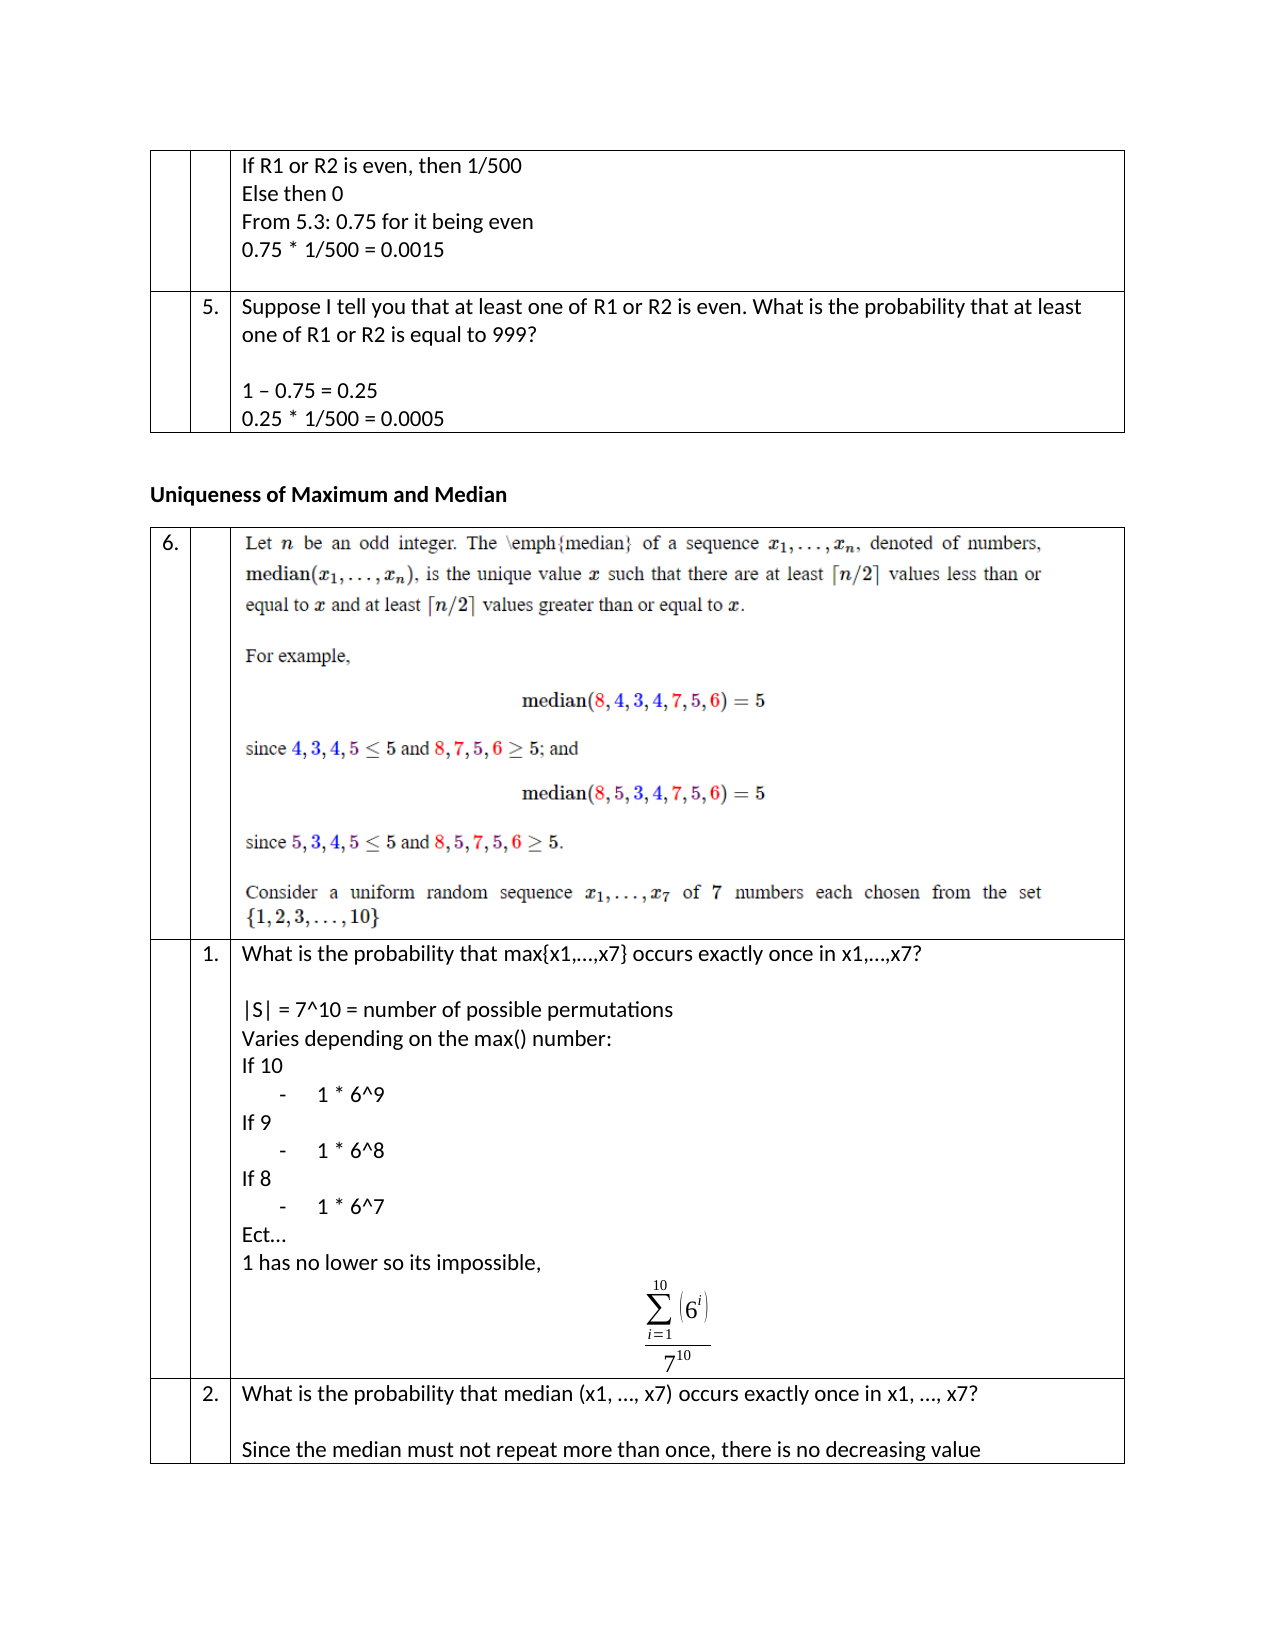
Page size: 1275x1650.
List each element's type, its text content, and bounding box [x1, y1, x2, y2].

table_cell 1. [191, 940, 230, 1378]
table_cell What is the probability that max{x1,…,x7} occurs exactly once in x1,…,x7? |S| = 7^10 = number of possible permutations Varies depending on the max() number: If 10 1 * 6^9 If 9 1 * 6^8 If 8 1 * 6^7 Ect… 1 has no lower so its impossible, [231, 940, 1124, 1378]
table_cell [151, 292, 190, 432]
table_header [1053, 528, 1124, 938]
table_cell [231, 151, 1124, 291]
table_cell 4. [191, 151, 230, 291]
table_header 6. [151, 528, 190, 938]
table_cell 5. [191, 292, 230, 432]
table_cell 2. [191, 1379, 230, 1463]
table_cell [151, 151, 190, 291]
table_header [231, 528, 241, 938]
table_cell [151, 940, 190, 1378]
picture [241, 528, 1053, 939]
table_header [191, 528, 230, 938]
table_cell [151, 1379, 190, 1463]
table_cell Suppose I tell you that at least one of R1 or R2 is even. What is the probability that at least one of R1 or R2 is equal to 999? 1 – 0.75 = 0.25 0.25 * 1/500 = 0.0005 [231, 292, 1124, 432]
text Uniqueness of Maximum and Median [150, 480, 1125, 508]
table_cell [231, 1379, 1124, 1463]
